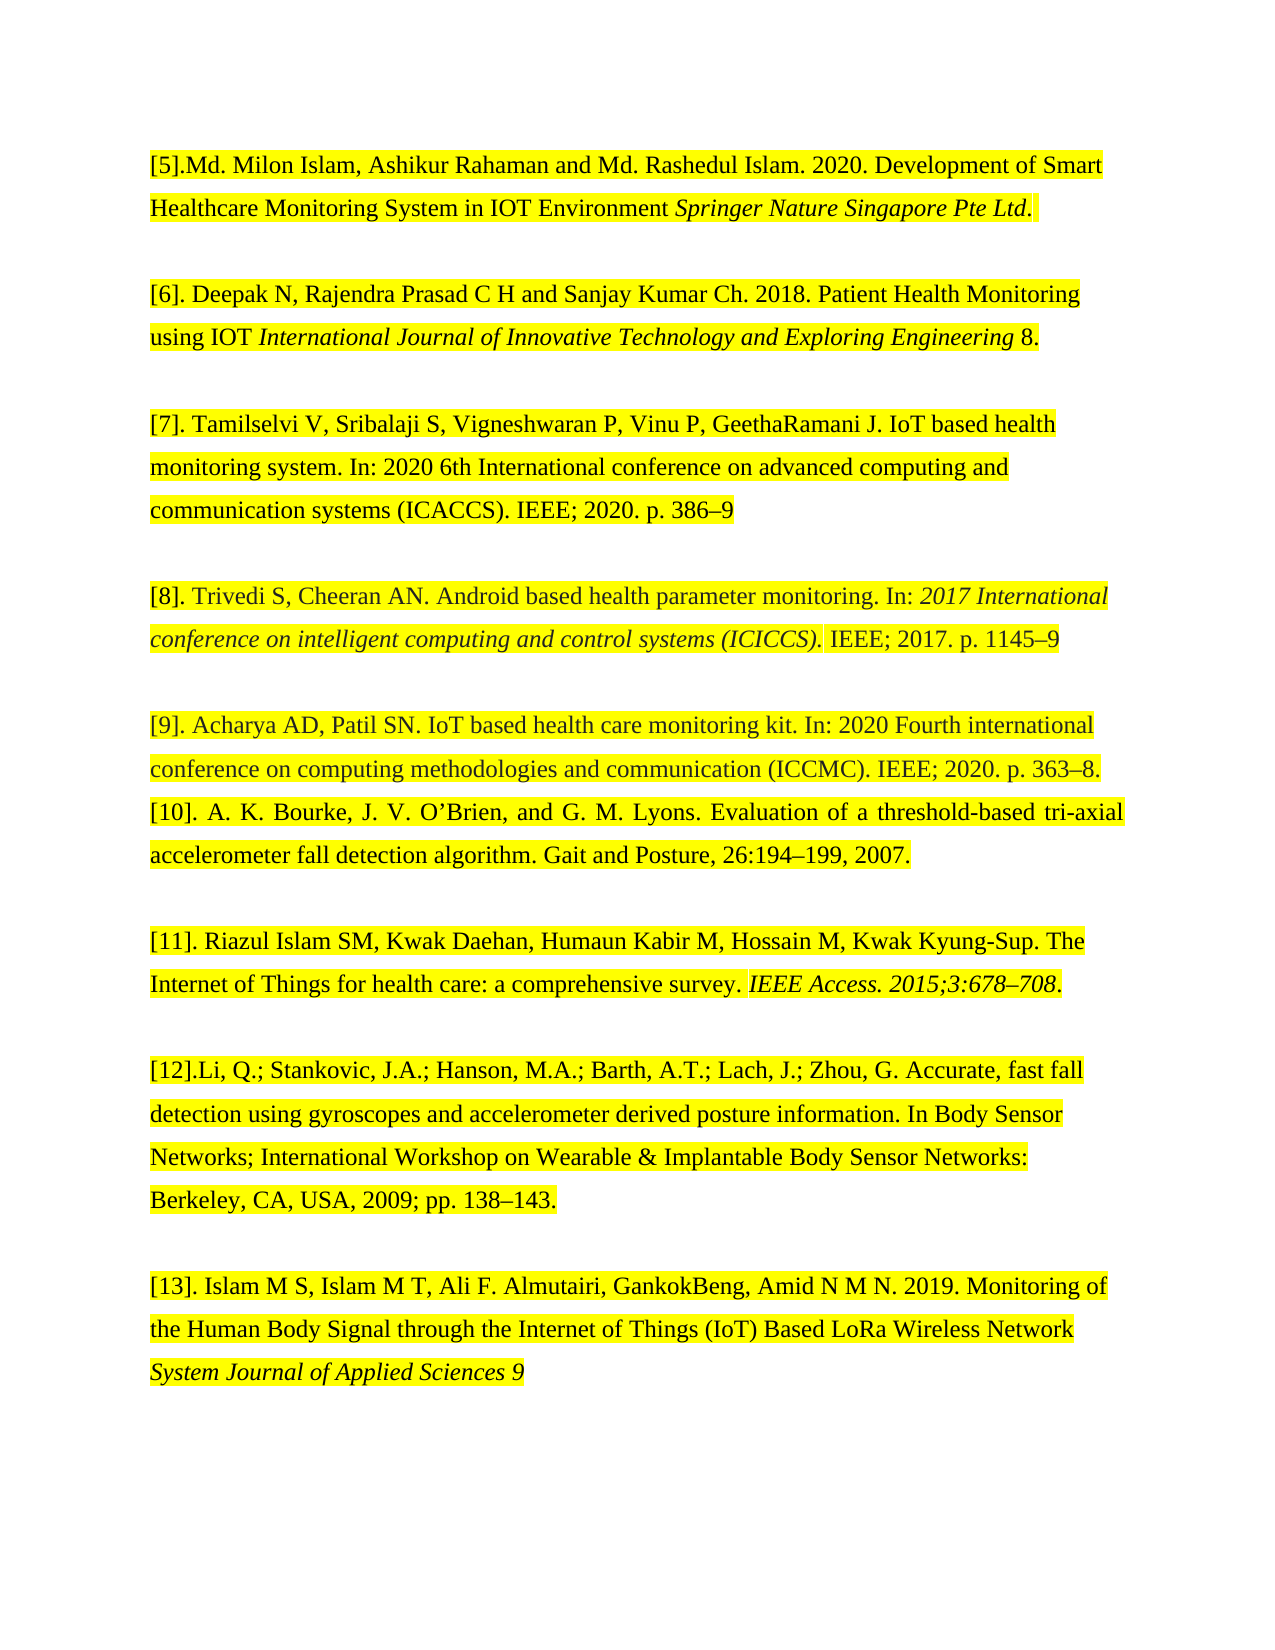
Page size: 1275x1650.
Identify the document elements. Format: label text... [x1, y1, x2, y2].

text [6]. Deepak N, Rajendra Prasad C H and Sanjay Kumar Ch. 2018. Patient Health Monitoring using IOT International Journal of Innovative Technology and Exploring Engineering 8. [150, 279, 1125, 351]
text [8]. Trivedi S, Cheeran AN. Android based health parameter monitoring. In: 2017 International conference on intelligent computing and control systems (ICICCS). IEEE; 2017. p. 1145–9 [150, 581, 1125, 653]
text [10]. A. K. Bourke, J. V. O’Brien, and G. M. Lyons. Evaluation of a threshold-based tri-axial accelerometer fall detection algorithm. Gait and Posture, 26:194–199, 2007. [150, 826, 1125, 869]
text [12].Li, Q.; Stankovic, J.A.; Hanson, M.A.; Barth, A.T.; Lach, J.; Zhou, G. Accurate, fast fall detection using gyroscopes and accelerometer derived posture information. In Body Sensor Networks; International Workshop on Wearable & Implantable Body Sensor Networks: Berkeley, CA, USA, 2009; pp. 138–143. [150, 1056, 1125, 1214]
text [13]. Islam M S, Islam M T, Ali F. Almutairi, GankokBeng, Amid N M N. 2019. Monitoring of the Human Body Signal through the Internet of Things (IoT) Based LoRa Wireless Network [150, 1271, 1125, 1343]
text [5].Md. Milon Islam, Ashikur Rahaman and Md. Rashedul Islam. 2020. Development of Smart Healthcare Monitoring System in IOT Environment Springer Nature Singapore Pte Ltd. [150, 150, 1125, 222]
text [9]. Acharya AD, Patil SN. IoT based health care monitoring kit. In: 2020 Fourth international conference on computing methodologies and communication (ICCMC). IEEE; 2020. p. 363–8. [150, 711, 1125, 782]
text [7]. Tamilselvi V, Sribalaji S, Vigneshwaran P, Vinu P, GeethaRamani J. IoT based health monitoring system. In: 2020 6th International conference on advanced computing and communication systems (ICACCS). IEEE; 2020. p. 386–9 [150, 409, 1125, 524]
text System Journal of Applied Sciences 9 [150, 1357, 1125, 1386]
text [11]. Riazul Islam SM, Kwak Daehan, Humaun Kabir M, Hossain M, Kwak Kyung-Sup. The Internet of Things for health care: a comprehensive survey. IEEE Access. 2015;3:678–708. [150, 926, 1125, 998]
